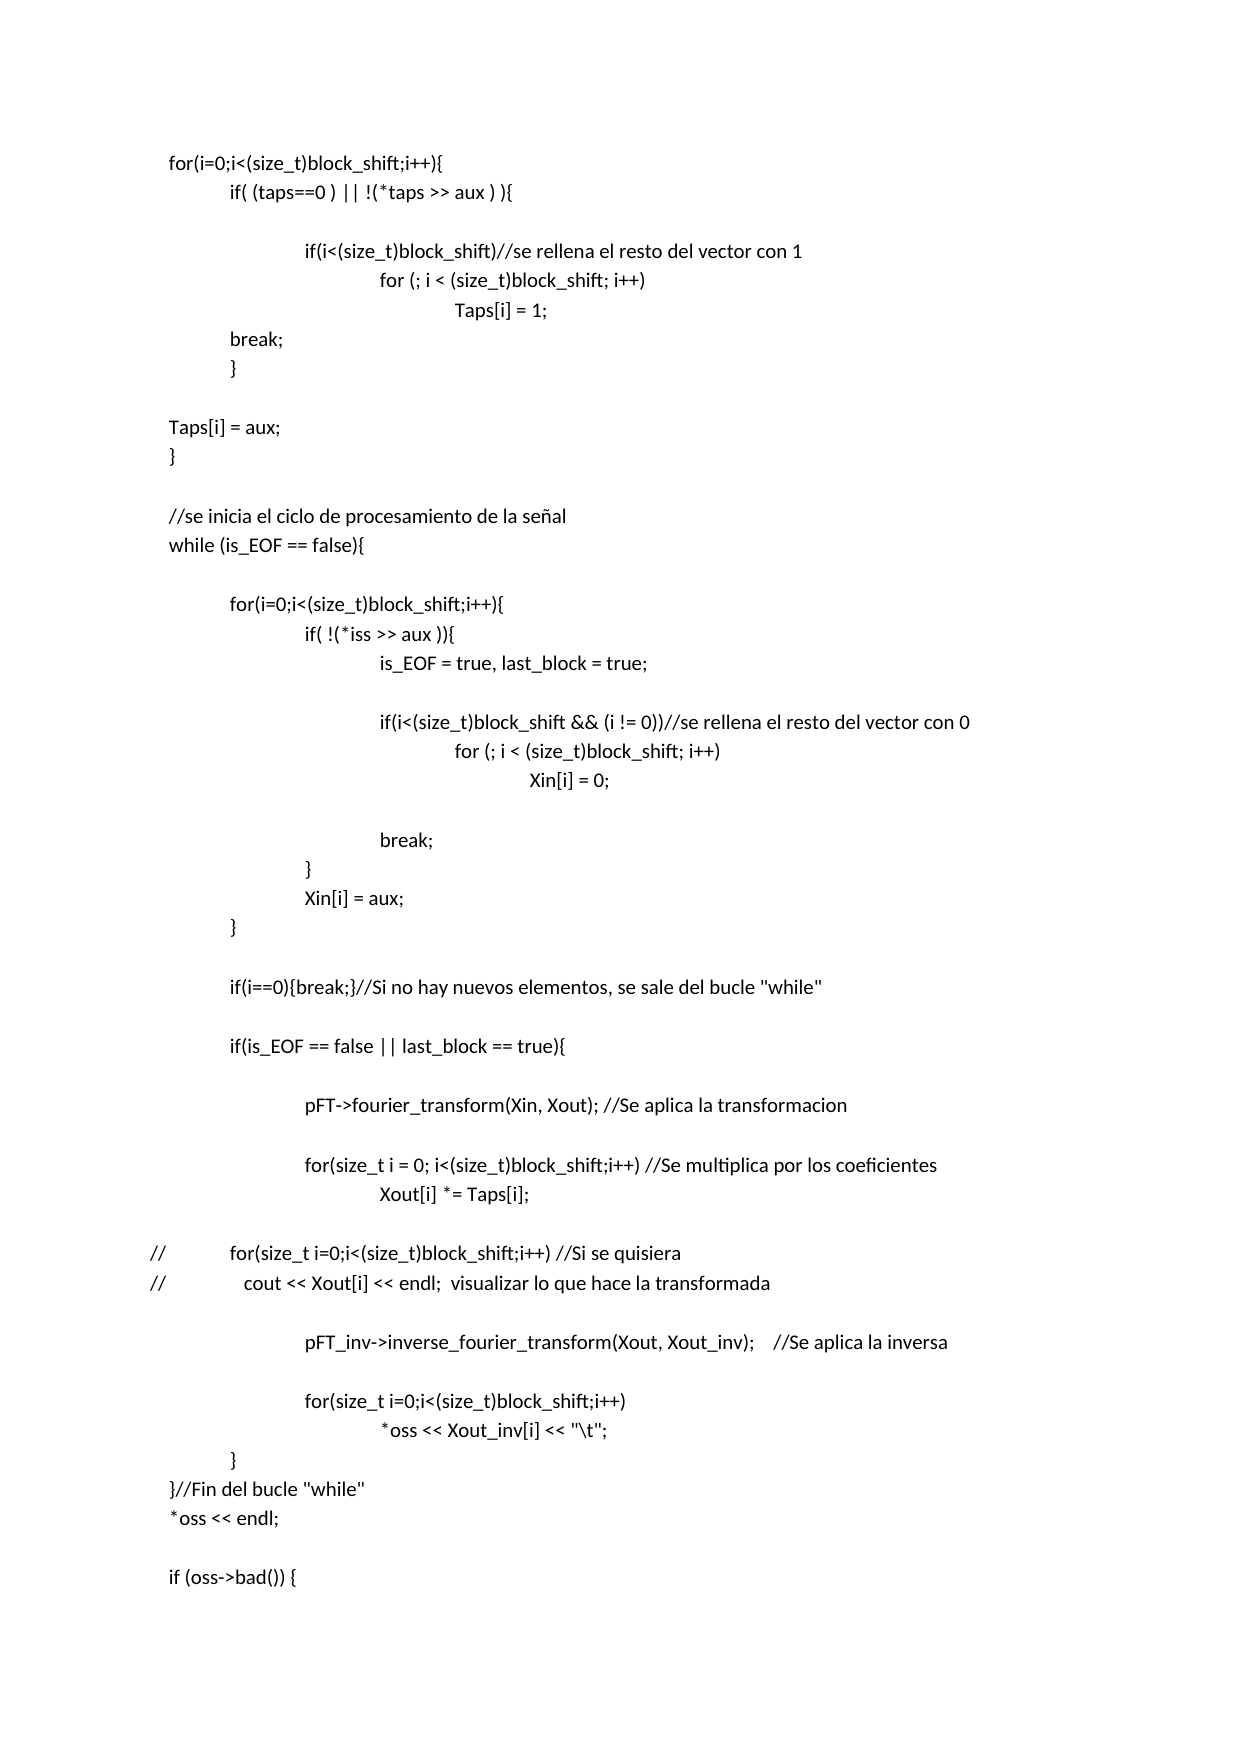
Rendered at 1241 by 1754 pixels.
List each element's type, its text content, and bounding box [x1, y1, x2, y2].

text pFT->fourier_transform(Xin, Xout); //Se aplica la transformacion [150, 1093, 1090, 1118]
text Xin[i] = aux; [150, 885, 1090, 911]
text if (oss->bad()) { [150, 1564, 1090, 1590]
text } [150, 856, 1090, 882]
text for(i=0;i<(size_t)block_shift;i++){ [150, 592, 1090, 617]
text *oss << endl; [150, 1505, 1090, 1531]
text if(i<(size_t)block_shift)//se rellena el resto del vector con 1 [150, 238, 1090, 264]
text Xin[i] = 0; [150, 768, 1090, 793]
text break; [150, 326, 1090, 351]
text if(i<(size_t)block_shift && (i != 0))//se rellena el resto del vector con 0 [150, 709, 1090, 735]
text Taps[i] = aux; [150, 414, 1090, 440]
text if( !(*iss >> aux )){ [150, 621, 1090, 646]
text for (; i < (size_t)block_shift; i++) [150, 268, 1090, 293]
text for(size_t i = 0; i<(size_t)block_shift;i++) //Se multiplica por los coeficientes [150, 1152, 1090, 1177]
text *oss << Xout_inv[i] << "\t"; [150, 1418, 1090, 1443]
text for(size_t i=0;i<(size_t)block_shift;i++) [150, 1388, 1090, 1414]
text for(i=0;i<(size_t)block_shift;i++){ [150, 150, 1090, 175]
text break; [150, 827, 1090, 852]
text } [150, 444, 1090, 469]
text if(i==0){break;}//Si no hay nuevos elementos, se sale del bucle "while" [150, 974, 1090, 999]
text for (; i < (size_t)block_shift; i++) [150, 738, 1090, 764]
text if( (taps==0 ) || !(*taps >> aux ) ){ [150, 179, 1090, 204]
text Taps[i] = 1; [150, 297, 1090, 322]
text // cout << Xout[i] << endl; visualizar lo que hace la transformada [150, 1270, 1090, 1295]
text pFT_inv->inverse_fourier_transform(Xout, Xout_inv); //Se aplica la inversa [150, 1329, 1090, 1354]
text }//Fin del bucle "while" [150, 1476, 1090, 1501]
text //se inicia el ciclo de procesamiento de la señal [150, 503, 1090, 528]
text } [150, 914, 1090, 940]
text } [150, 1447, 1090, 1472]
text if(is_EOF == false || last_block == true){ [150, 1033, 1090, 1059]
text } [150, 355, 1090, 381]
text while (is_EOF == false){ [150, 532, 1090, 558]
text is_EOF = true, last_block = true; [150, 650, 1090, 675]
text Xout[i] *= Taps[i]; [150, 1181, 1090, 1207]
text // for(size_t i=0;i<(size_t)block_shift;i++) //Si se quisiera [150, 1241, 1090, 1266]
